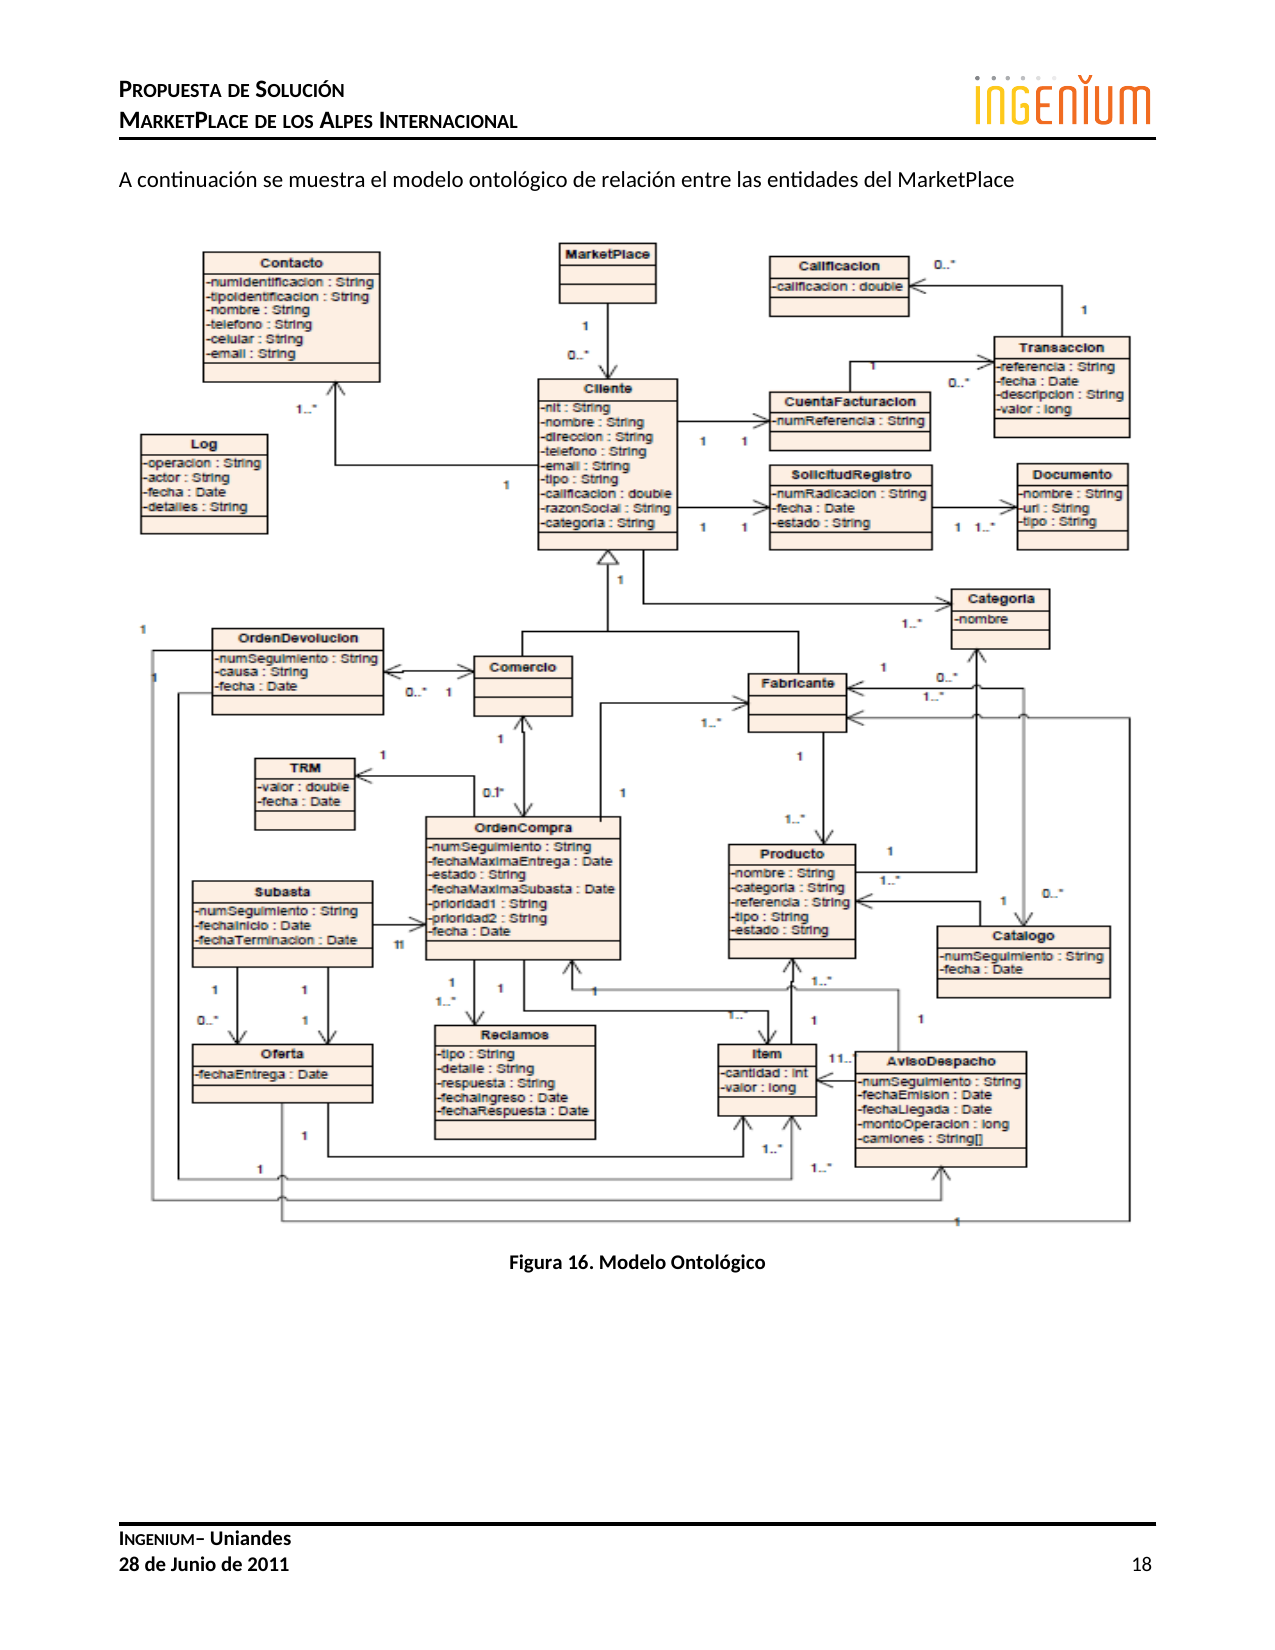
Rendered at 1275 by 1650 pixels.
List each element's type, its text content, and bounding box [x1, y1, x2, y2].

text Figura 16. Modelo Ontológico [118, 1249, 1156, 1274]
text A continuación se muestra el modelo ontológico de relación entre las entidades del MarketPlace [118, 165, 1156, 193]
picture [975, 75, 1157, 136]
